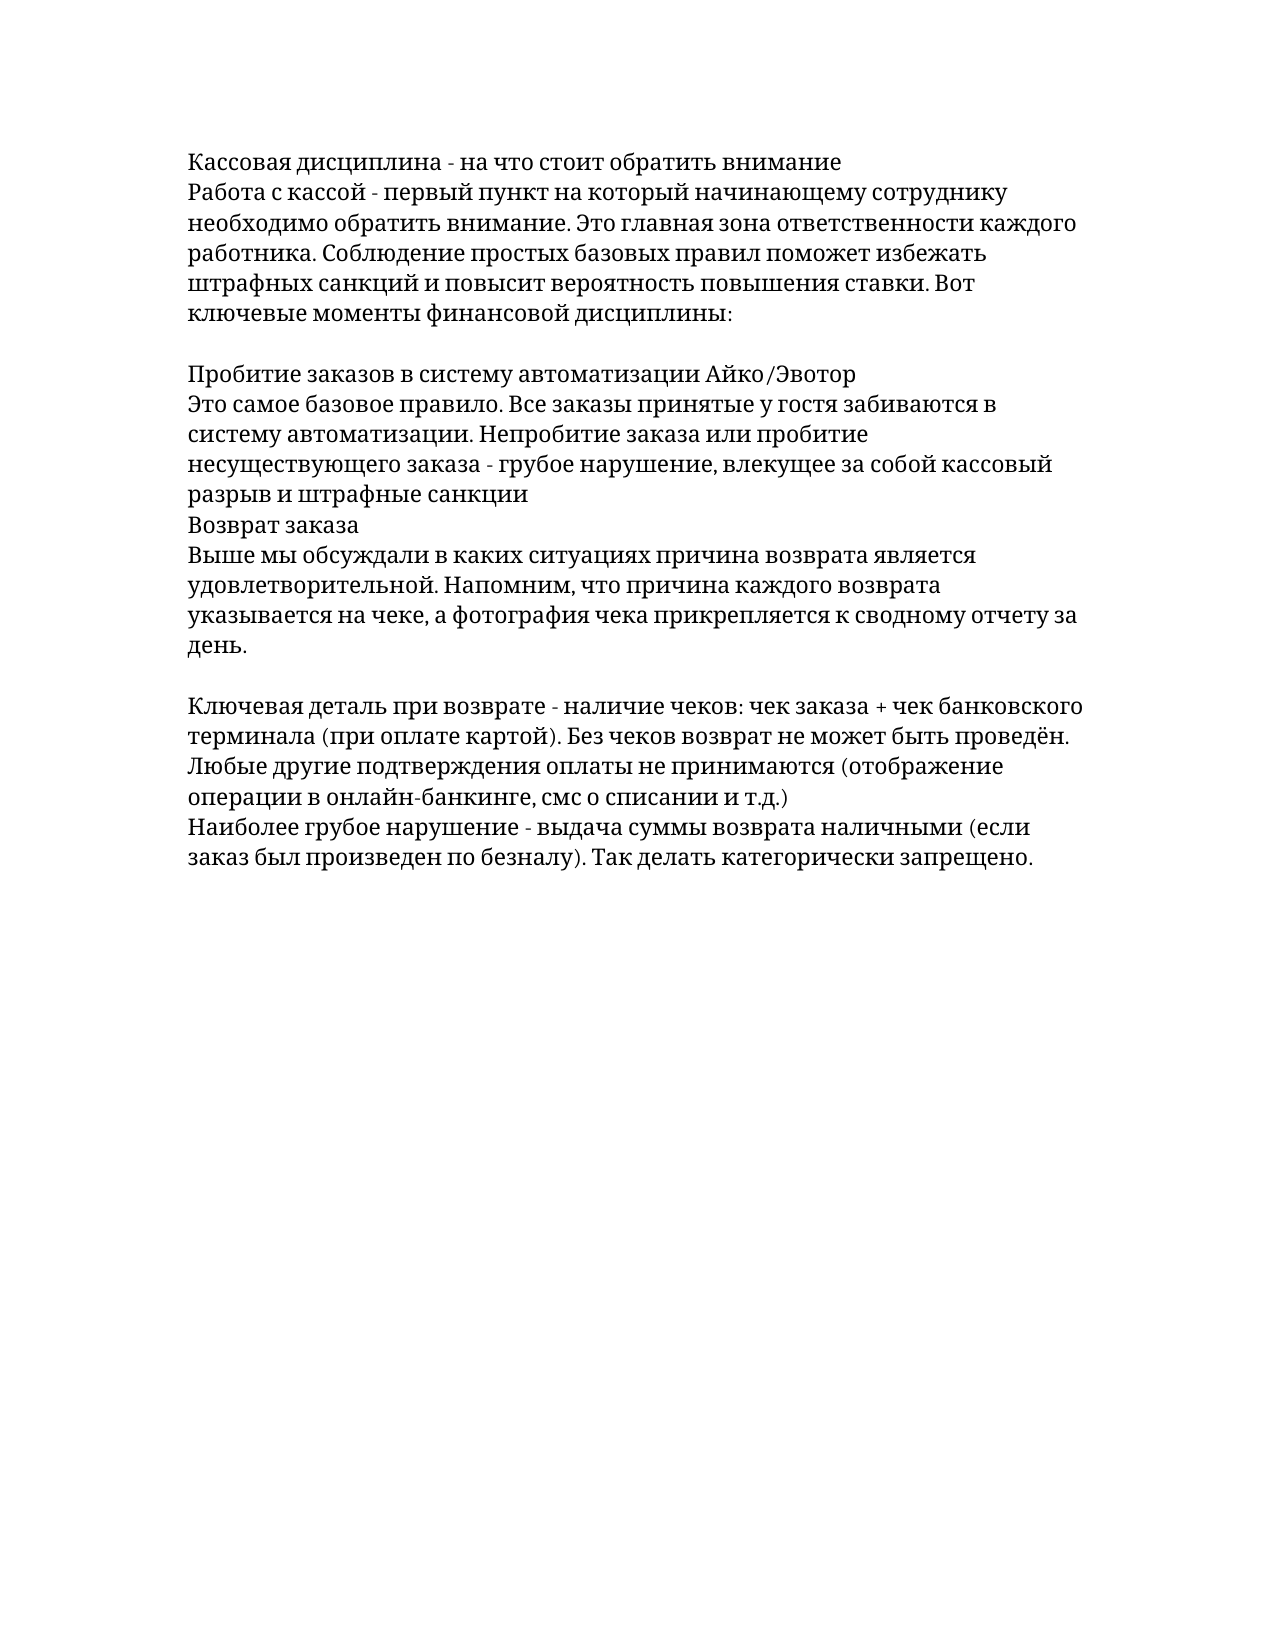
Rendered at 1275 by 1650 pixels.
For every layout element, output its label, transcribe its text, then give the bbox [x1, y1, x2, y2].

text Кассовая дисциплина - на что стоит обратить внимание Работа с кассой - первый пункт на который начинающему сотруднику необходимо обратить внимание. Это главная зона ответственности каждого работника. Соблюдение простых базовых правил поможет избежать штрафных санкций и повысит вероятность повышения ставки. Вот ключевые моменты финансовой дисциплины: Пробитие заказов в систему автоматизации Айко/Эвотор Это самое базовое правило. Все заказы принятые у гостя забиваются в систему автоматизации. Непробитие заказа или пробитие несуществующего заказа - грубое нарушение, влекущее за собой кассовый разрыв и штрафные санкции Возврат заказа Выше мы обсуждали в каких ситуациях причина возврата является удовлетворительной. Напомним, что причина каждого возврата указывается на чеке, а фотография чека прикрепляется к сводному отчету за день. Ключевая деталь при возврате - наличие чеков: чек заказа + чек банковского терминала (при оплате картой). Без чеков возврат не может быть проведён. Любые другие подтверждения оплаты не принимаются (отображение операции в онлайн-банкинге, смс о списании и т.д.) Наиболее грубое нарушение - выдача суммы возврата наличными (если заказ был произведен по безналу). Так делать категорически запрещено. [187, 150, 1087, 871]
